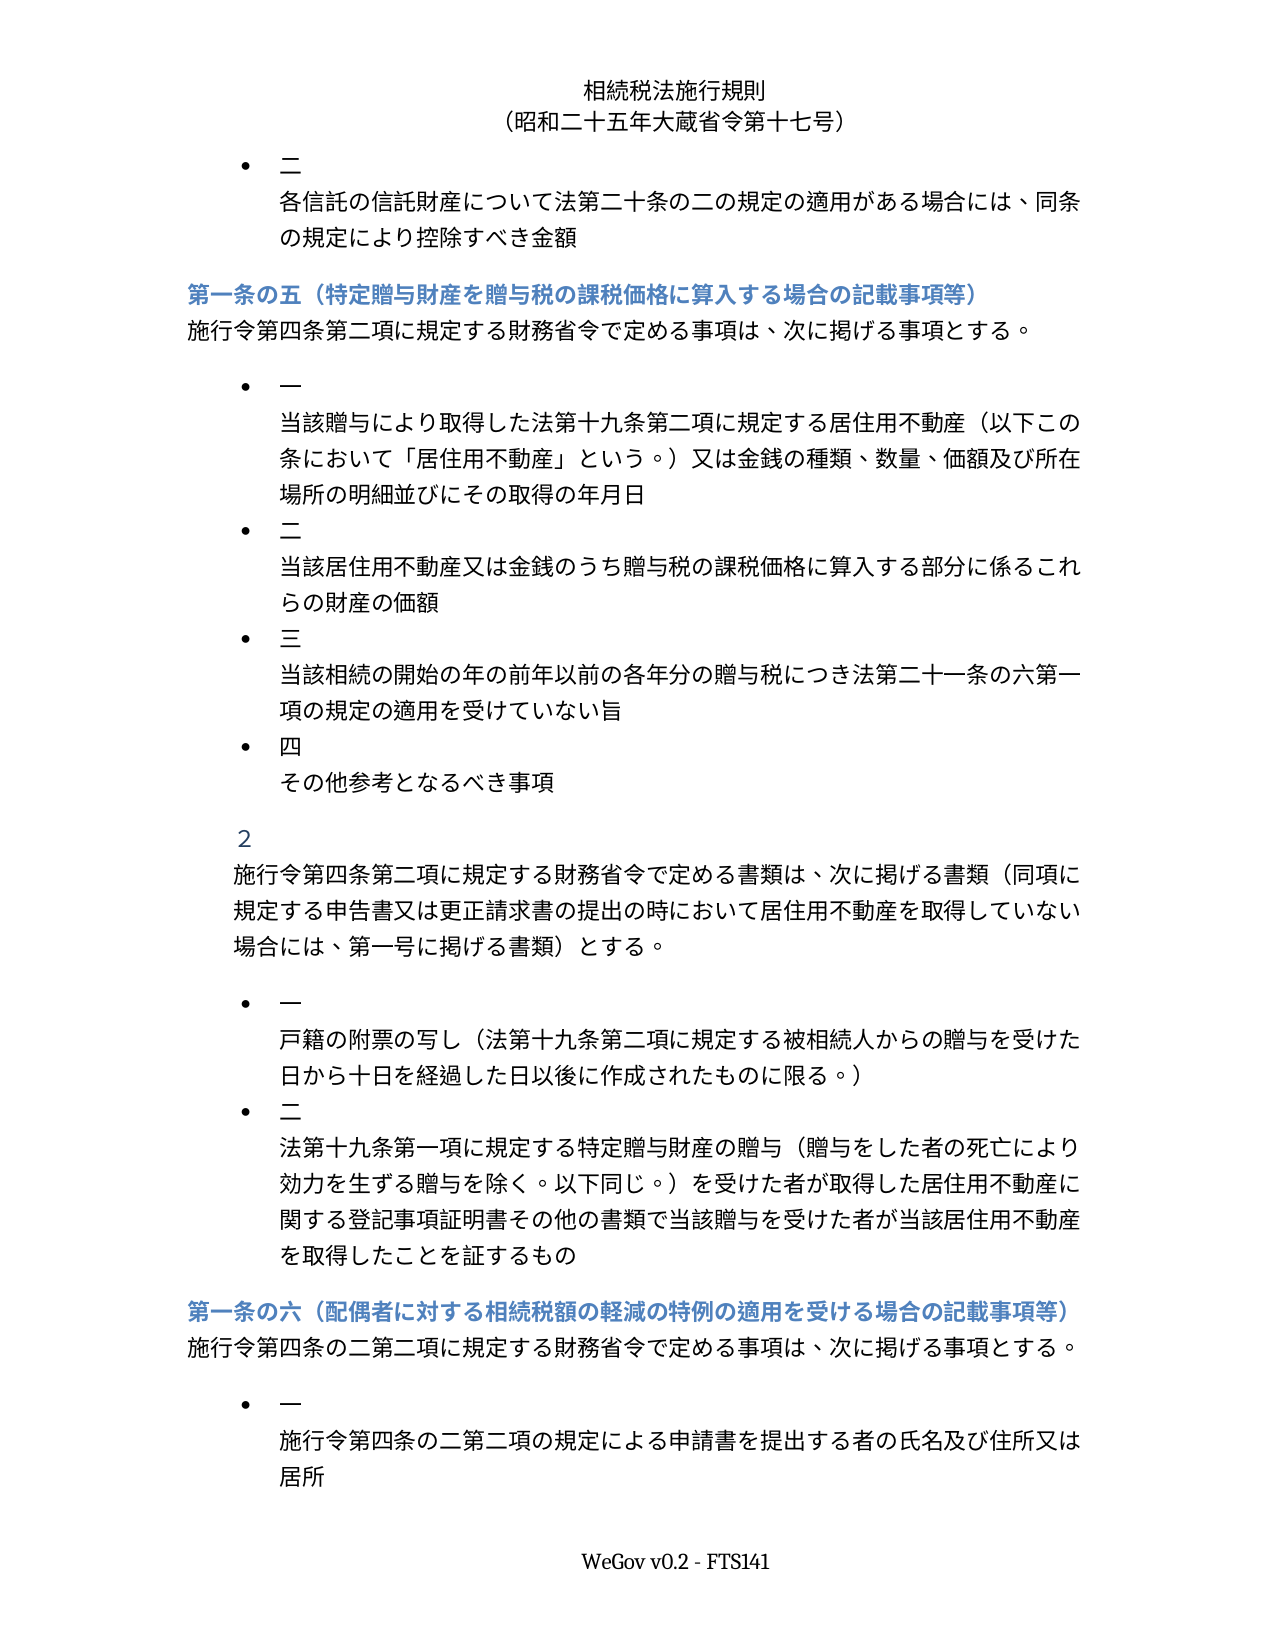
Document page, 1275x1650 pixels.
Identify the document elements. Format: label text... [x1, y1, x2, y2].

list 一 当該贈与により取得した法第十九条第二項に規定する居住用不動産（以下この条において「居住用不動産」という。）又は金銭の種類、数量、価額及び所在場所の明細並びにその取得の年月日 [242, 371, 1087, 510]
list 二 当該居住用不動産又は金銭のうち贈与税の課税価格に算入する部分に係るこれらの財産の価額 [242, 515, 1087, 618]
subtitle 第一条の五（特定贈与財産を贈与税の課税価格に算入する場合の記載事項等） [187, 279, 1087, 310]
list 一 施行令第四条の二第二項の規定による申請書を提出する者の氏名及び住所又は居所 [242, 1389, 1087, 1492]
list 三 当該相続の開始の年の前年以前の各年分の贈与税につき法第二十一条の六第一項の規定の適用を受けていない旨 [242, 623, 1087, 726]
text 施行令第四条第二項に規定する財務省令で定める事項は、次に掲げる事項とする。 [187, 314, 1087, 346]
list 四 その他参考となるべき事項 [242, 731, 1087, 798]
text 施行令第四条の二第二項に規定する財務省令で定める事項は、次に掲げる事項とする。 [187, 1332, 1087, 1363]
list 一 戸籍の附票の写し（法第十九条第二項に規定する被相続人からの贈与を受けた日から十日を経過した日以後に作成されたものに限る。） [242, 988, 1087, 1091]
list 二 各信託の信託財産について法第二十条の二の規定の適用がある場合には、同条の規定により控除すべき金額 [242, 150, 1087, 253]
subtitle ２ [233, 823, 1087, 855]
list 二 法第十九条第一項に規定する特定贈与財産の贈与（贈与をした者の死亡により効力を生ずる贈与を除く。以下同じ。）を受けた者が取得した居住用不動産に関する登記事項証明書その他の書類で当該贈与を受けた者が当該居住用不動産を取得したことを証するもの [242, 1096, 1087, 1271]
subtitle 第一条の六（配偶者に対する相続税額の軽減の特例の適用を受ける場合の記載事項等） [187, 1296, 1087, 1328]
text 施行令第四条第二項に規定する財務省令で定める書類は、次に掲げる書類（同項に規定する申告書又は更正請求書の提出の時において居住用不動産を取得していない場合には、第一号に掲げる書類）とする。 [233, 859, 1087, 962]
